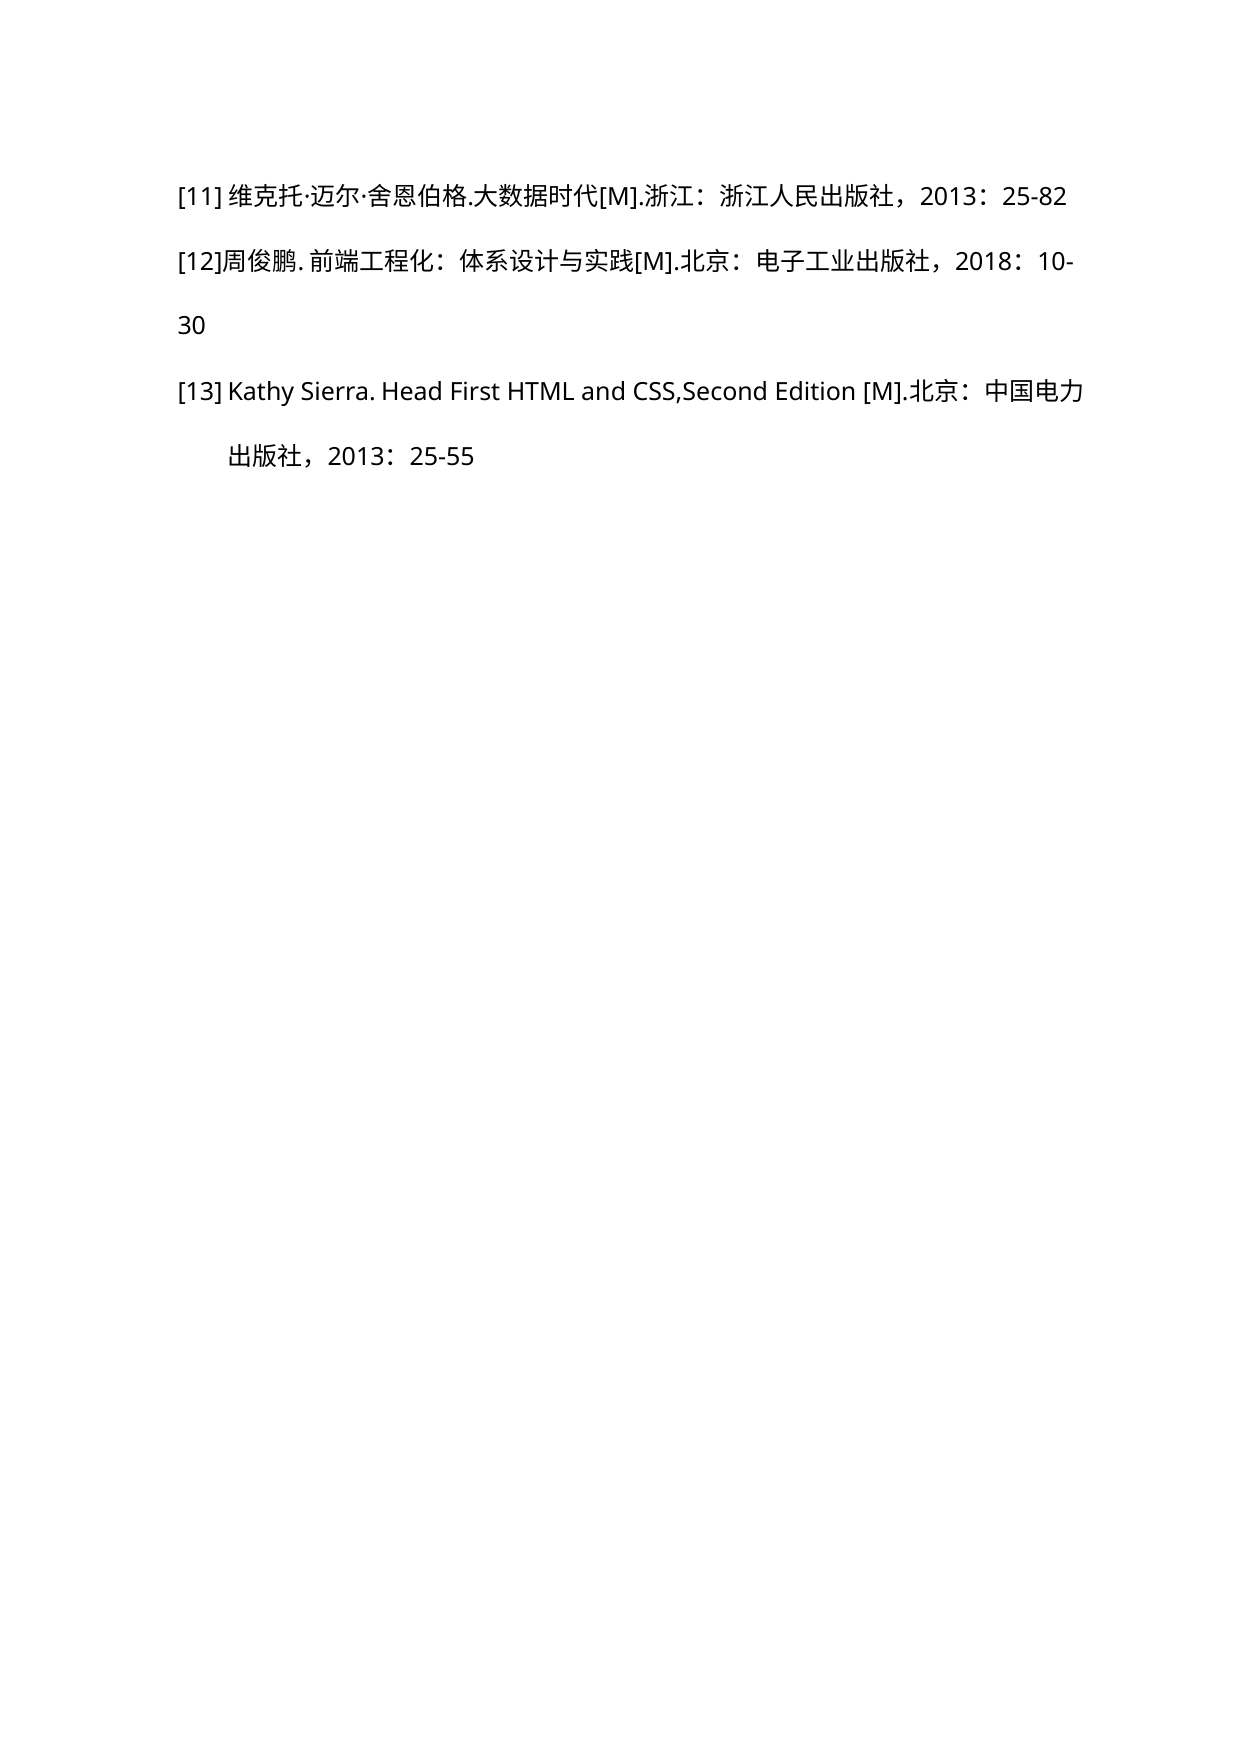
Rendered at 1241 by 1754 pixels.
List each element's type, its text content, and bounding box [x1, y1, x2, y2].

text [11] 维克托·迈尔·舍恩伯格.大数据时代[M].浙江：浙江人民出版社，2013：25-82 [177, 162, 1092, 227]
text [13] Kathy Sierra. Head First HTML and CSS,Second Edition [M].北京：中国电力出版社，2013：25-55 [177, 357, 1092, 487]
text [12]周俊鹏. 前端工程化：体系设计与实践[M].北京：电子工业出版社，2018：10-30 [177, 227, 1092, 357]
